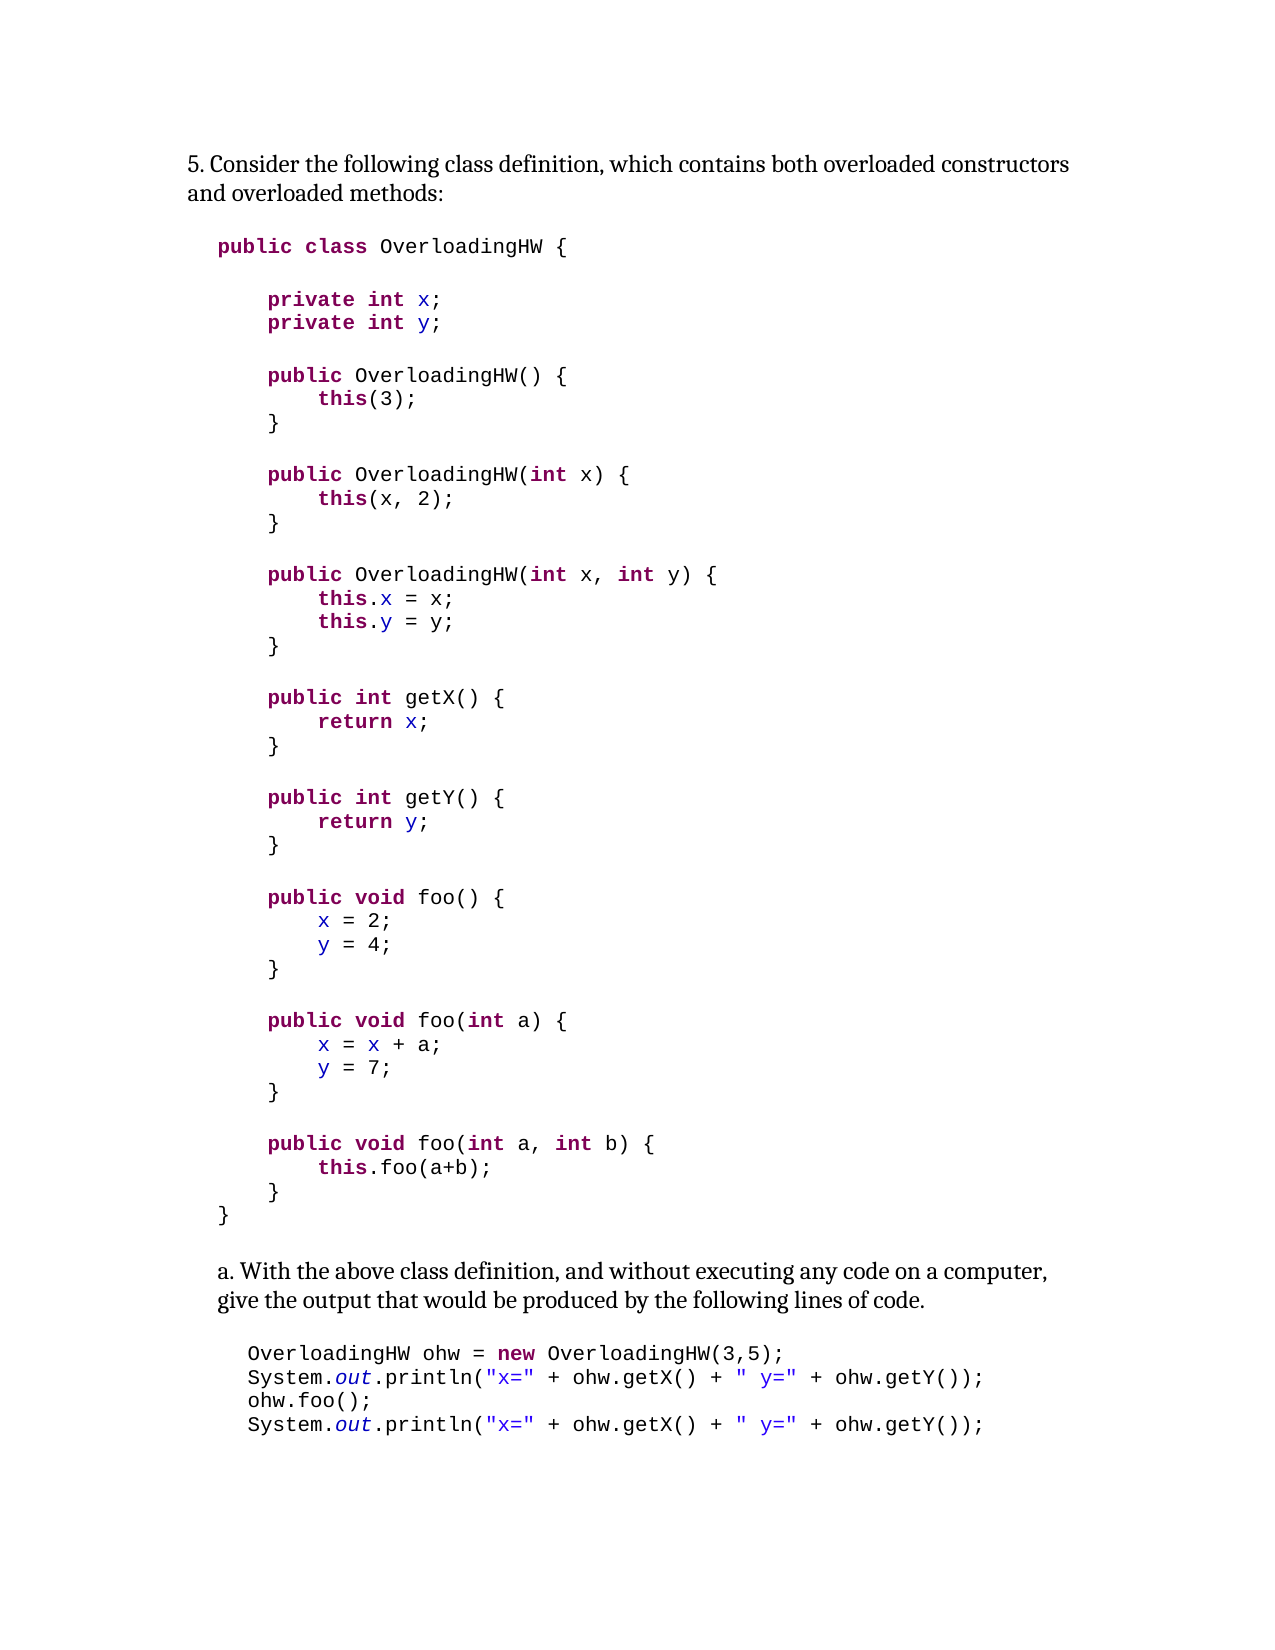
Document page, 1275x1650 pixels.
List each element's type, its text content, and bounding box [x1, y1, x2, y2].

text OverloadingHW ohw = new OverloadingHW(3,5); [247, 1343, 1087, 1367]
text System.out.println("x=" + ohw.getX() + " y=" + ohw.getY()); [247, 1367, 1087, 1390]
text this.y = y; [217, 611, 1087, 635]
text a. With the above class definition, and without executing any code on a computer, give the output that would be produced by the following lines of code. [217, 1257, 1087, 1314]
text this(3); [217, 388, 1087, 412]
text y = 7; [217, 1057, 1087, 1081]
text y = 4; [217, 934, 1087, 958]
text } [217, 735, 1087, 758]
text public int getY() { [217, 787, 1087, 811]
text } [217, 958, 1087, 981]
text public class OverloadingHW { [217, 236, 1087, 260]
text } [217, 1081, 1087, 1105]
text public void foo() { [217, 887, 1087, 910]
text public void foo(int a, int b) { [217, 1133, 1087, 1157]
text } [217, 1181, 1087, 1204]
text public int getX() { [217, 687, 1087, 711]
text System.out.println("x=" + ohw.getX() + " y=" + ohw.getY()); [247, 1414, 1087, 1438]
text public void foo(int a) { [217, 1010, 1087, 1034]
text public OverloadingHW() { [217, 365, 1087, 388]
text } [217, 512, 1087, 535]
text this.x = x; [217, 588, 1087, 611]
text } [217, 1204, 1087, 1228]
text x = x + a; [217, 1034, 1087, 1057]
text return x; [217, 711, 1087, 735]
text ohw.foo(); [247, 1390, 1087, 1414]
text public OverloadingHW(int x, int y) { [217, 564, 1087, 588]
text } [217, 412, 1087, 436]
text 5. Consider the following class definition, which contains both overloaded constructors and overloaded methods: [187, 150, 1087, 207]
text this.foo(a+b); [217, 1157, 1087, 1181]
text } [217, 834, 1087, 858]
text return y; [217, 811, 1087, 834]
text private int x; [217, 289, 1087, 312]
text this(x, 2); [217, 488, 1087, 512]
text } [217, 635, 1087, 659]
text public OverloadingHW(int x) { [217, 464, 1087, 488]
text private int y; [217, 312, 1087, 336]
text x = 2; [217, 910, 1087, 934]
